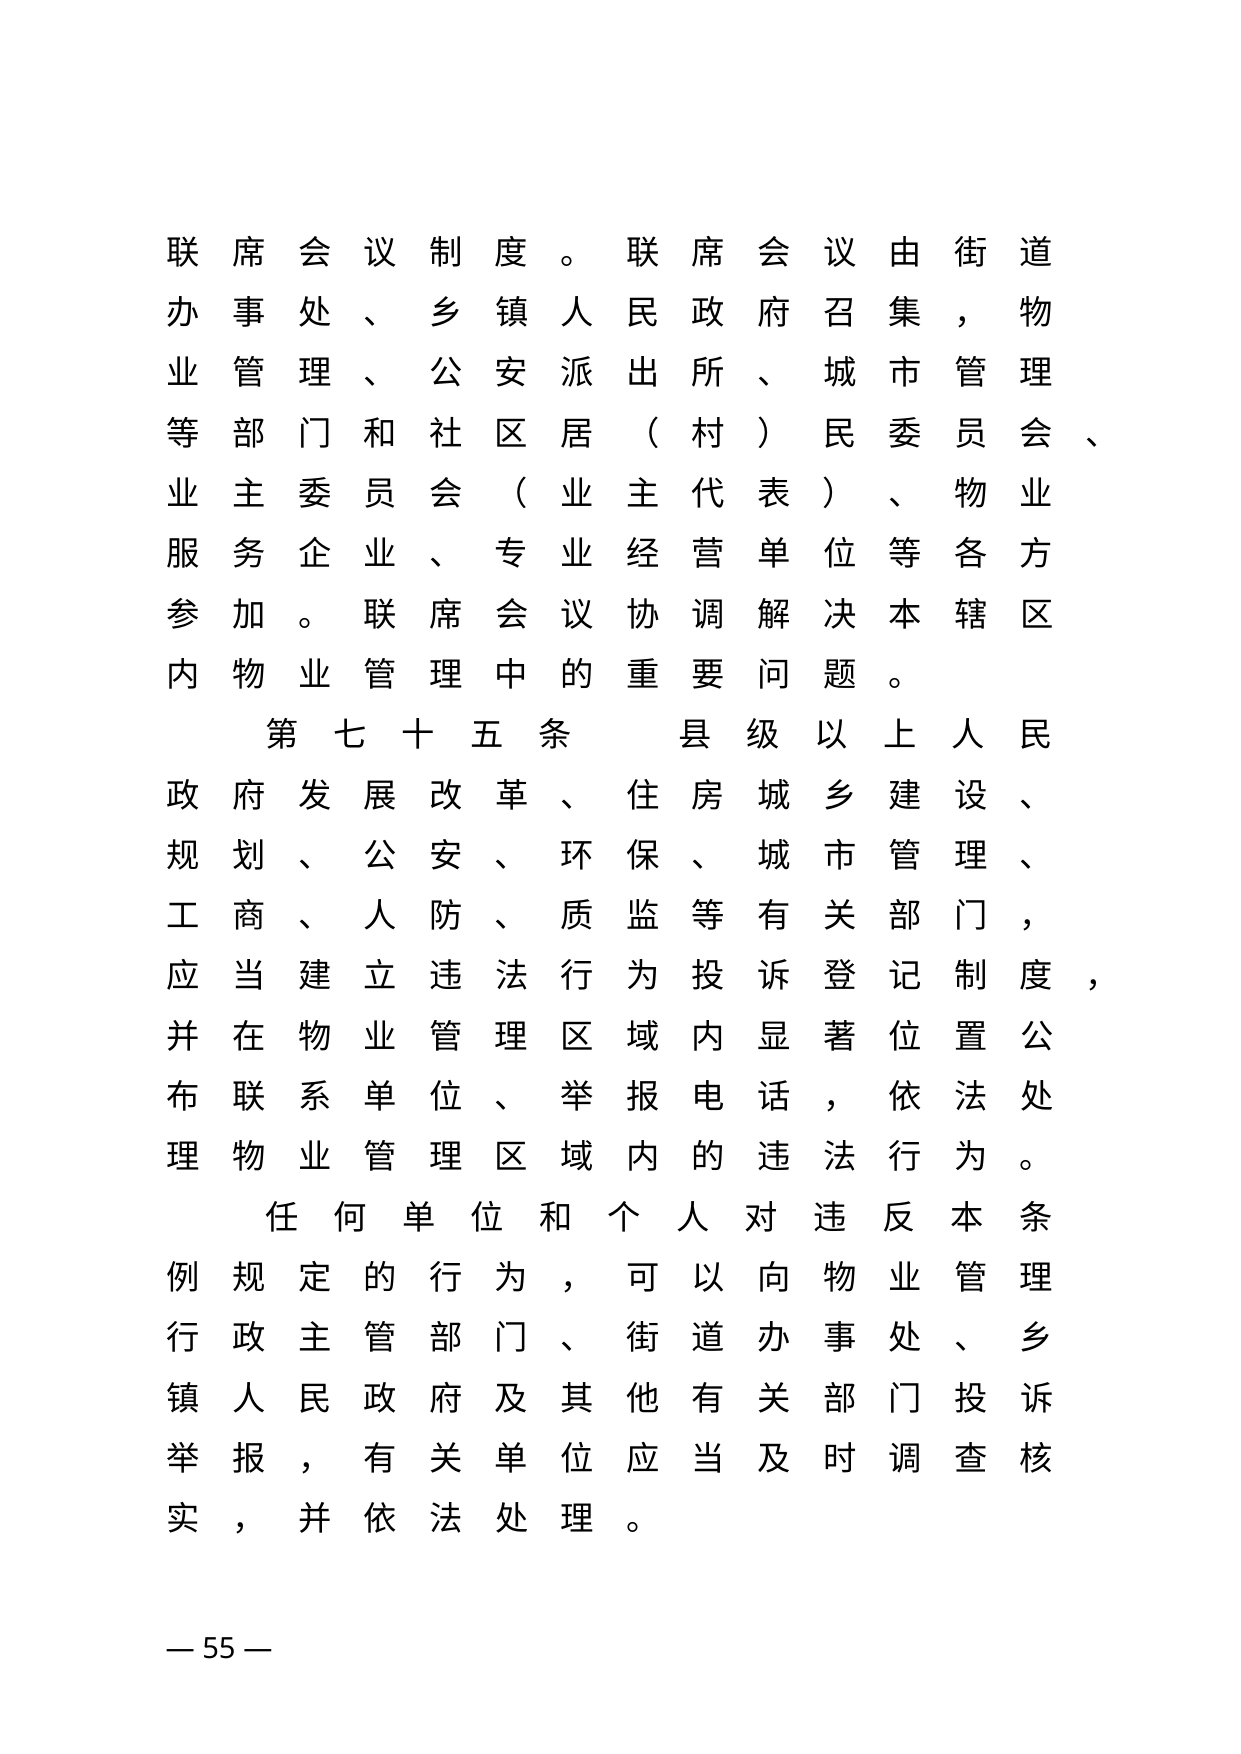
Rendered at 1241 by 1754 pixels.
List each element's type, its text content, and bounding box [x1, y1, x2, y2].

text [167, 219, 1085, 702]
text 第七十五条 县级以上人民政府发展改革、住房城乡建设、规划、公安、环保、城市管理、工商、人防、质监等有关部门，应当建立违法行为投诉登记制度，并在物业管理区域内显著位置公布联系单位、举报电话，依法处理物业管理区域内的违法行为。 [167, 702, 1085, 1184]
text 任何单位和个人对违反本条例规定的行为，可以向物业管理行政主管部门、街道办事处、乡镇人民政府及其他有关部门投诉举报，有关单位应当及时调查核实，并依法处理。 [167, 1184, 1085, 1546]
